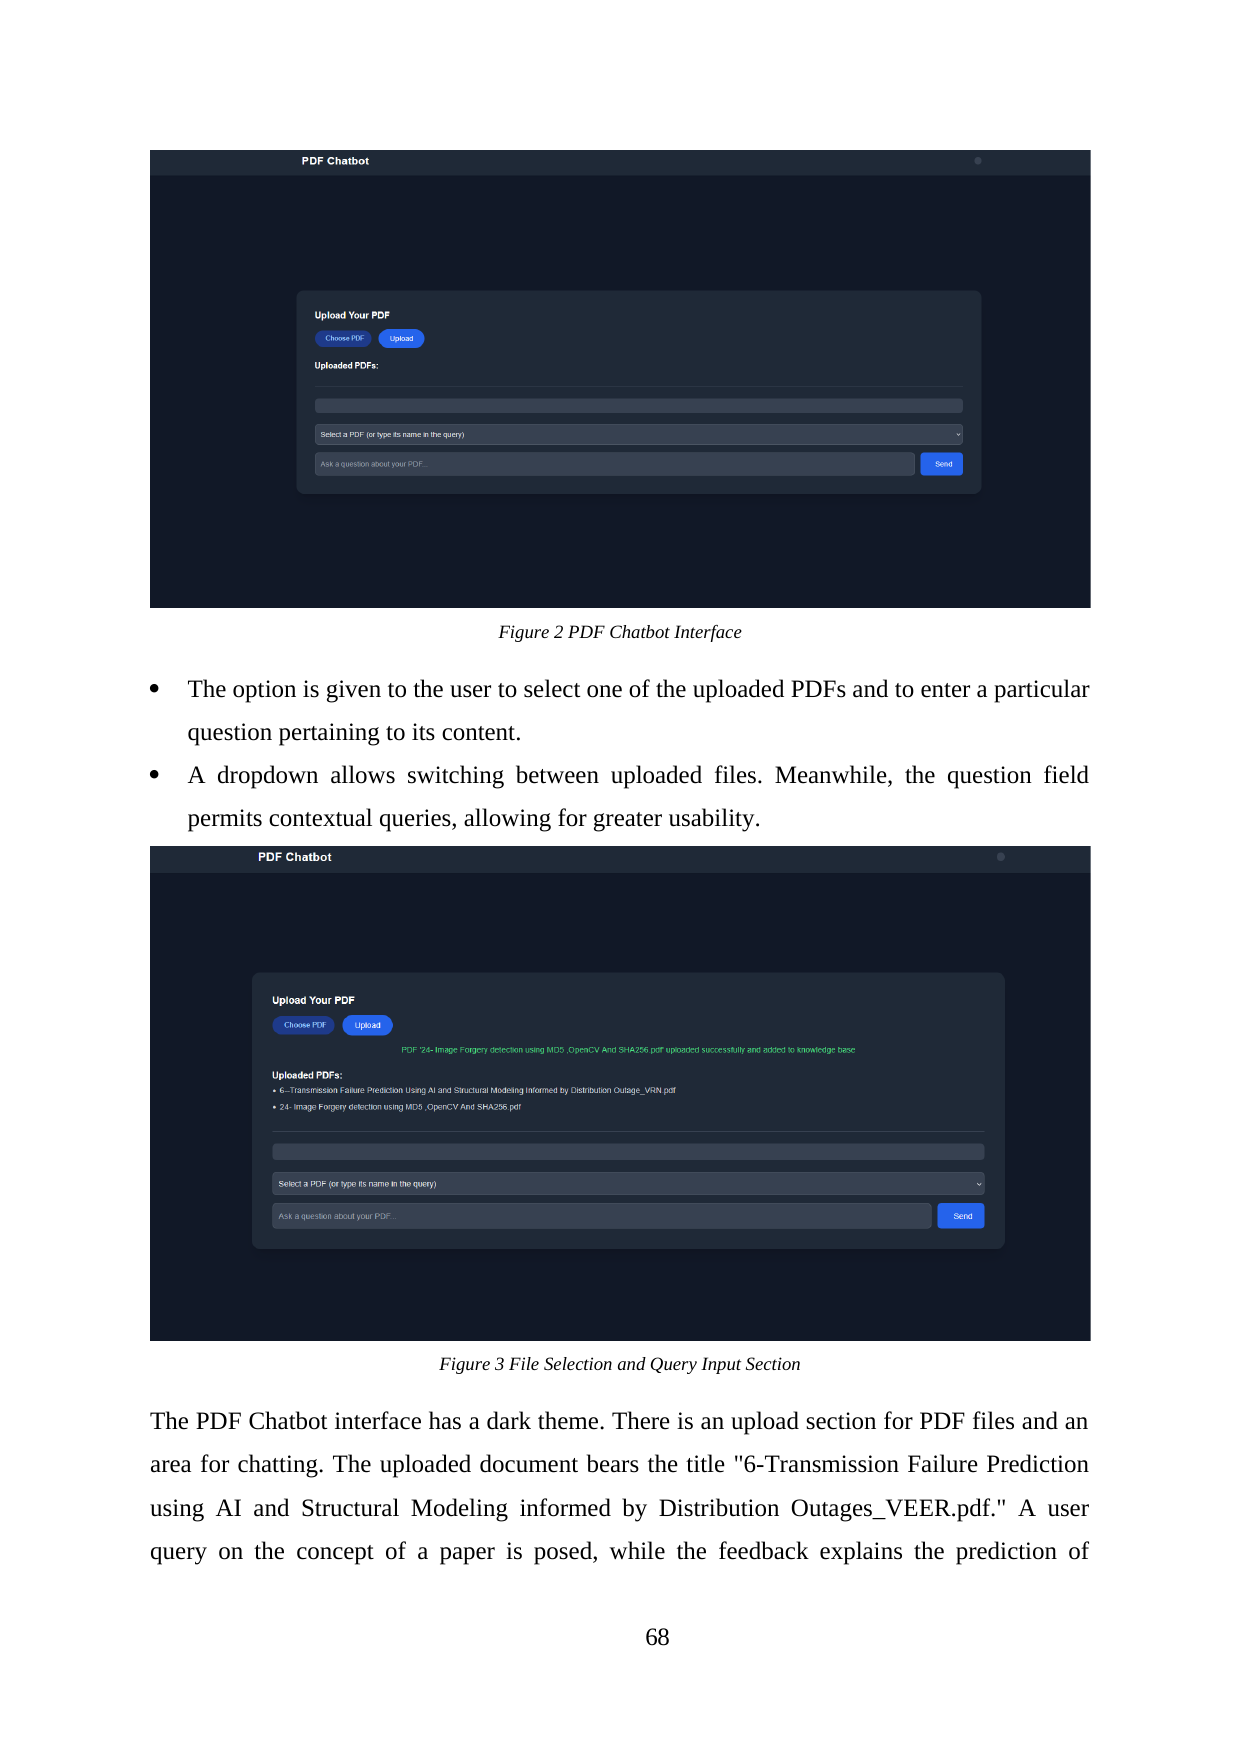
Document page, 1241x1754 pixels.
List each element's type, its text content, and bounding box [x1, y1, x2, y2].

list The option is given to the user to select one of the uploaded PDFs and to enter a particular question pertaining to its content. [150, 674, 1090, 746]
picture [150, 150, 1091, 608]
picture [150, 846, 1091, 1341]
text Figure 3 File Selection and Query Input Section [150, 1353, 1090, 1375]
text Figure 2 PDF Chatbot Interface [150, 621, 1090, 642]
list A dropdown allows switching between uploaded files. Meanwhile, the question field permits contextual queries, allowing for greater usability. [150, 760, 1090, 832]
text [150, 1406, 1090, 1564]
